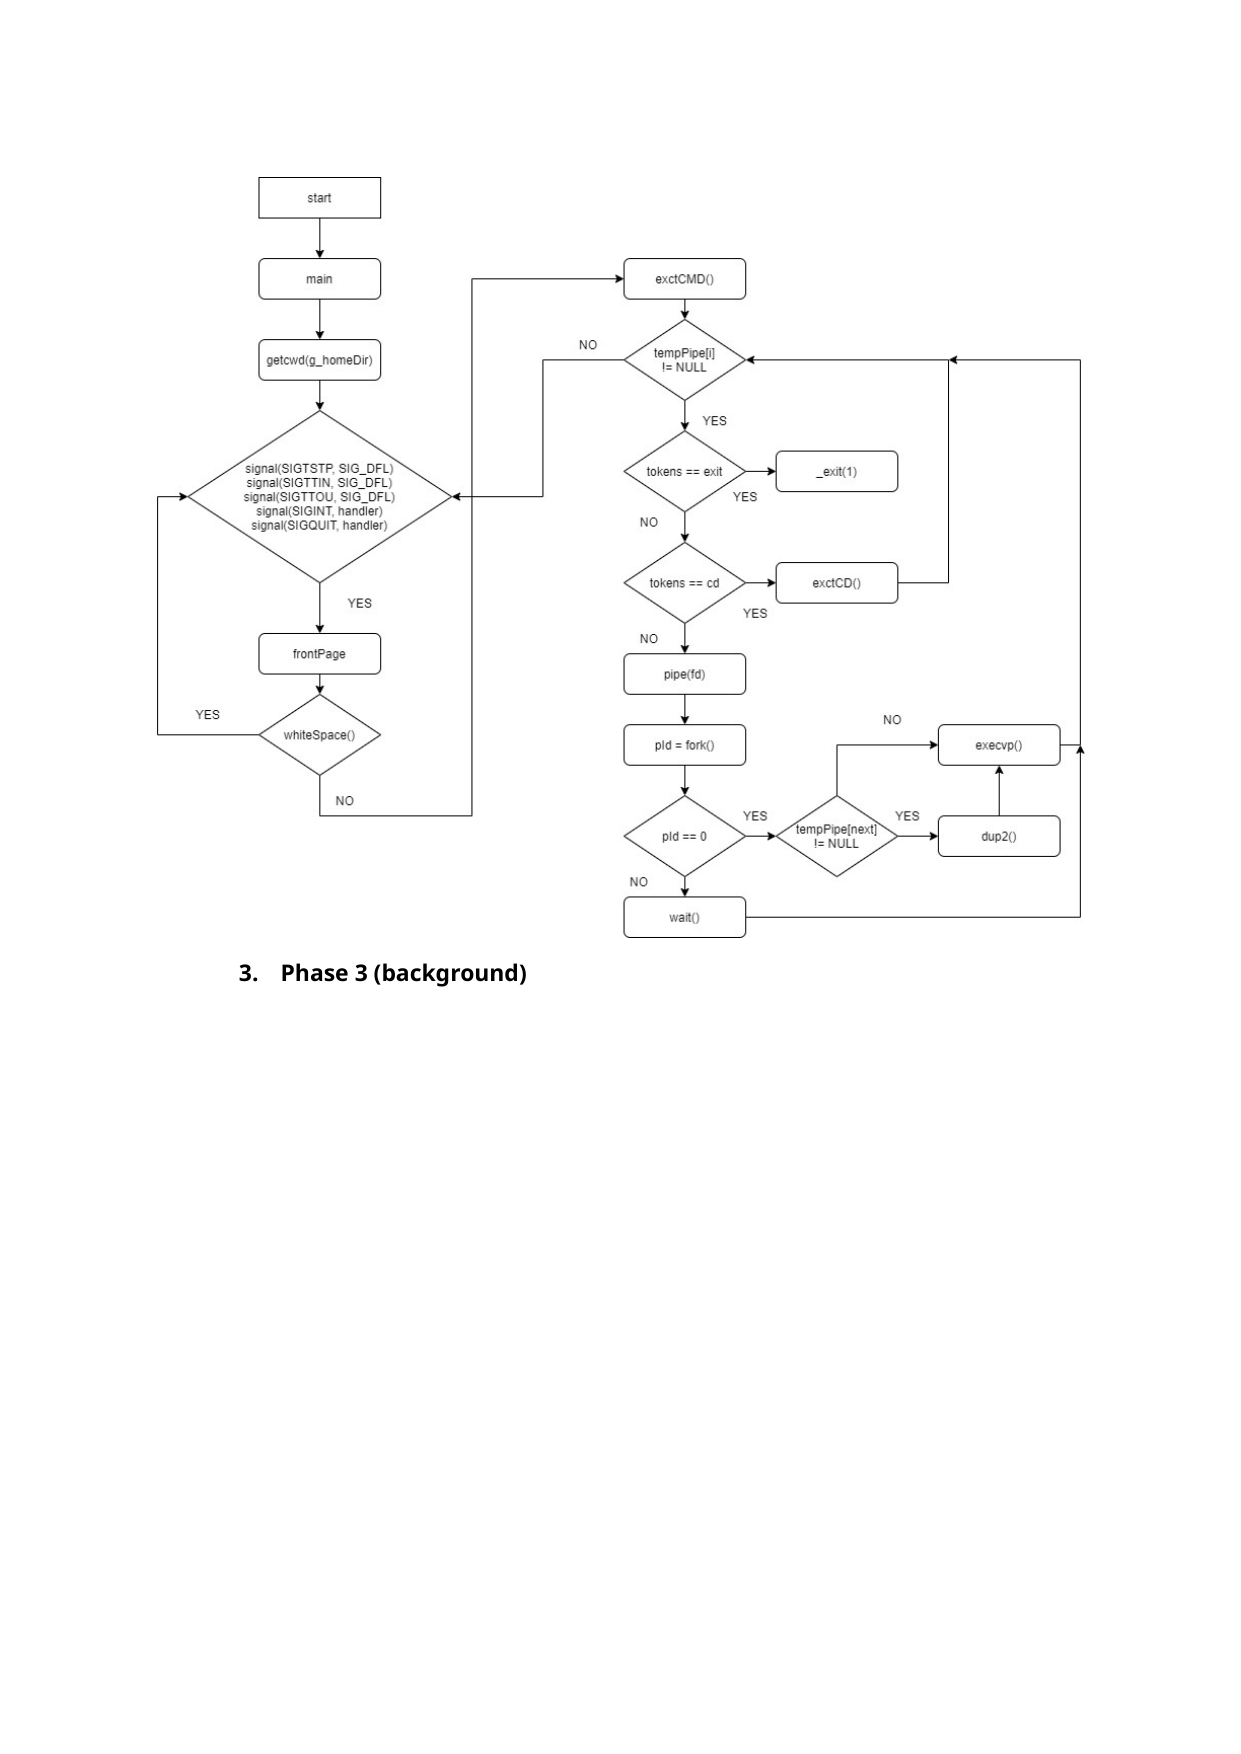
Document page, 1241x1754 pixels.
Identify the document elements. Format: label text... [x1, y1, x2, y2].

list Phase 3 (background) [239, 957, 1090, 988]
picture [150, 177, 1091, 938]
